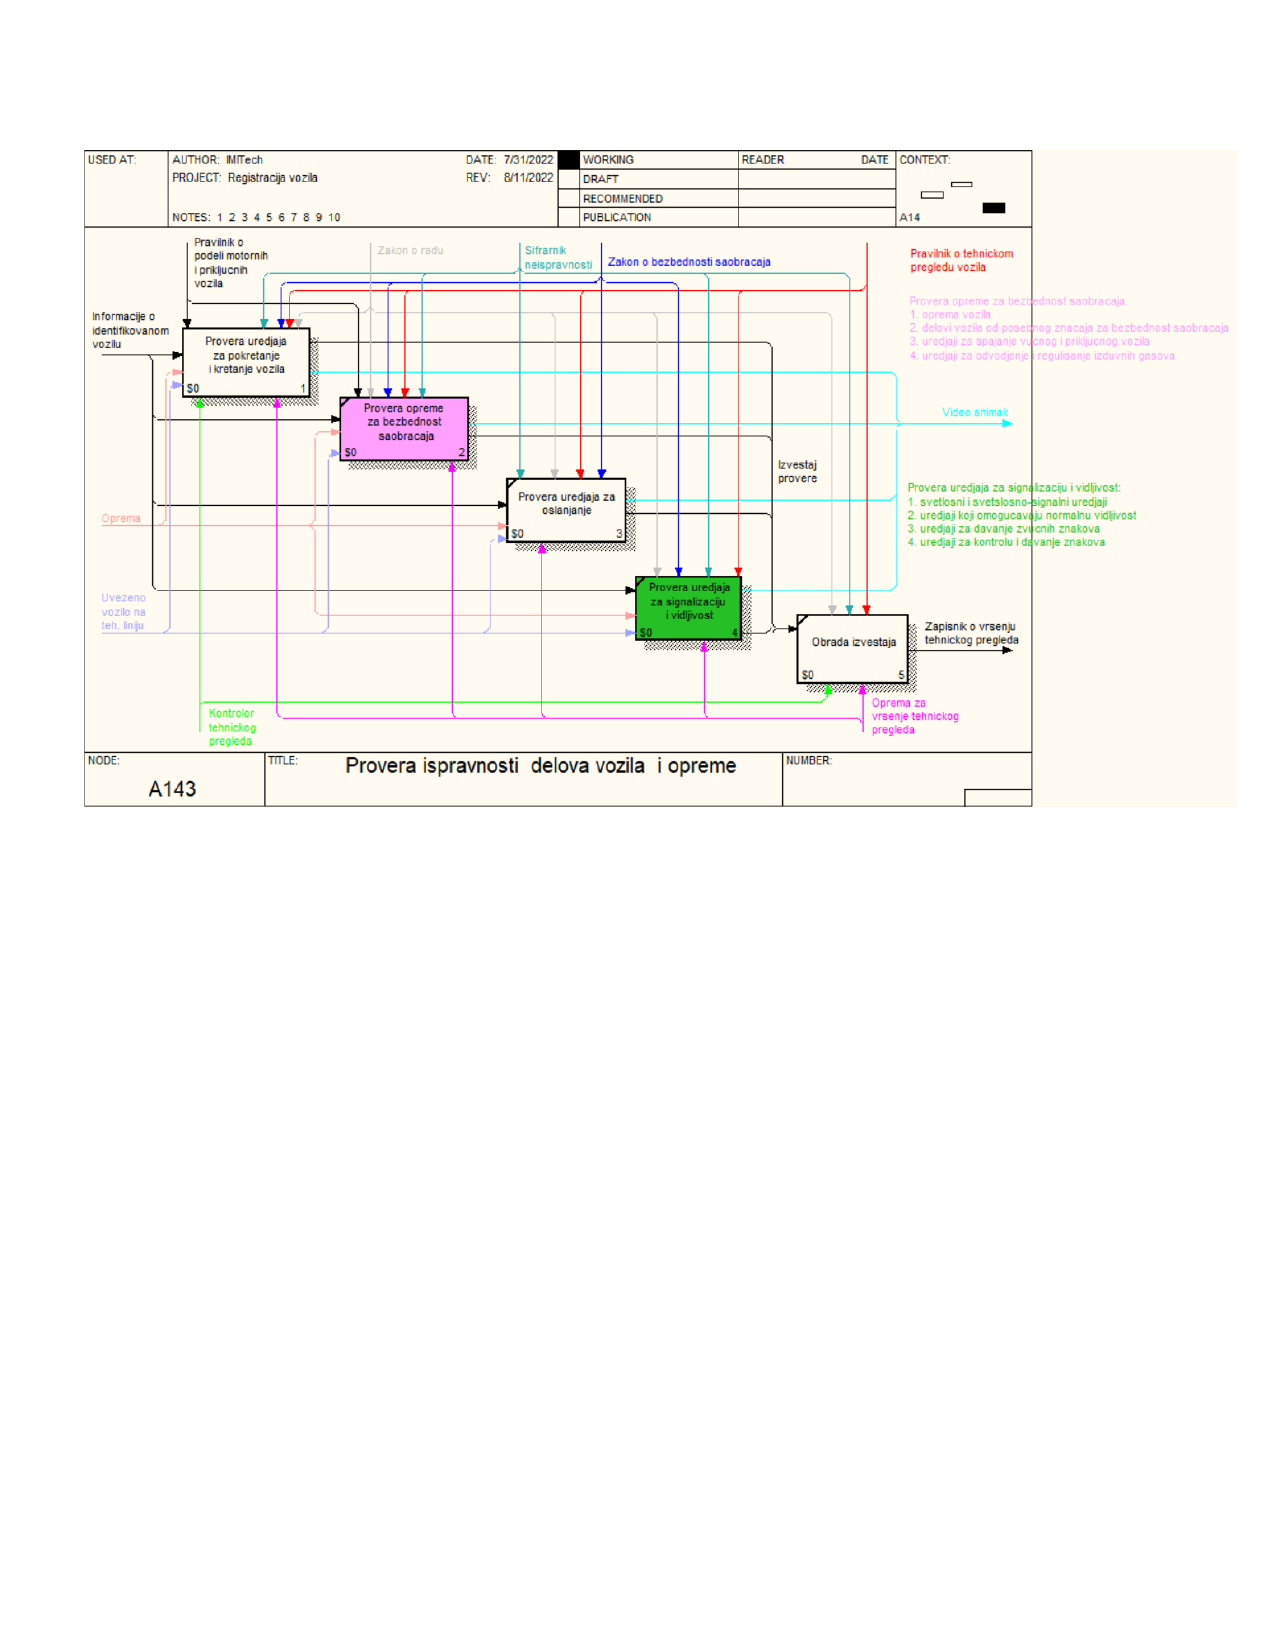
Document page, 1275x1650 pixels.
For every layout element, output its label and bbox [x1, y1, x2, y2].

picture [84, 150, 1238, 807]
